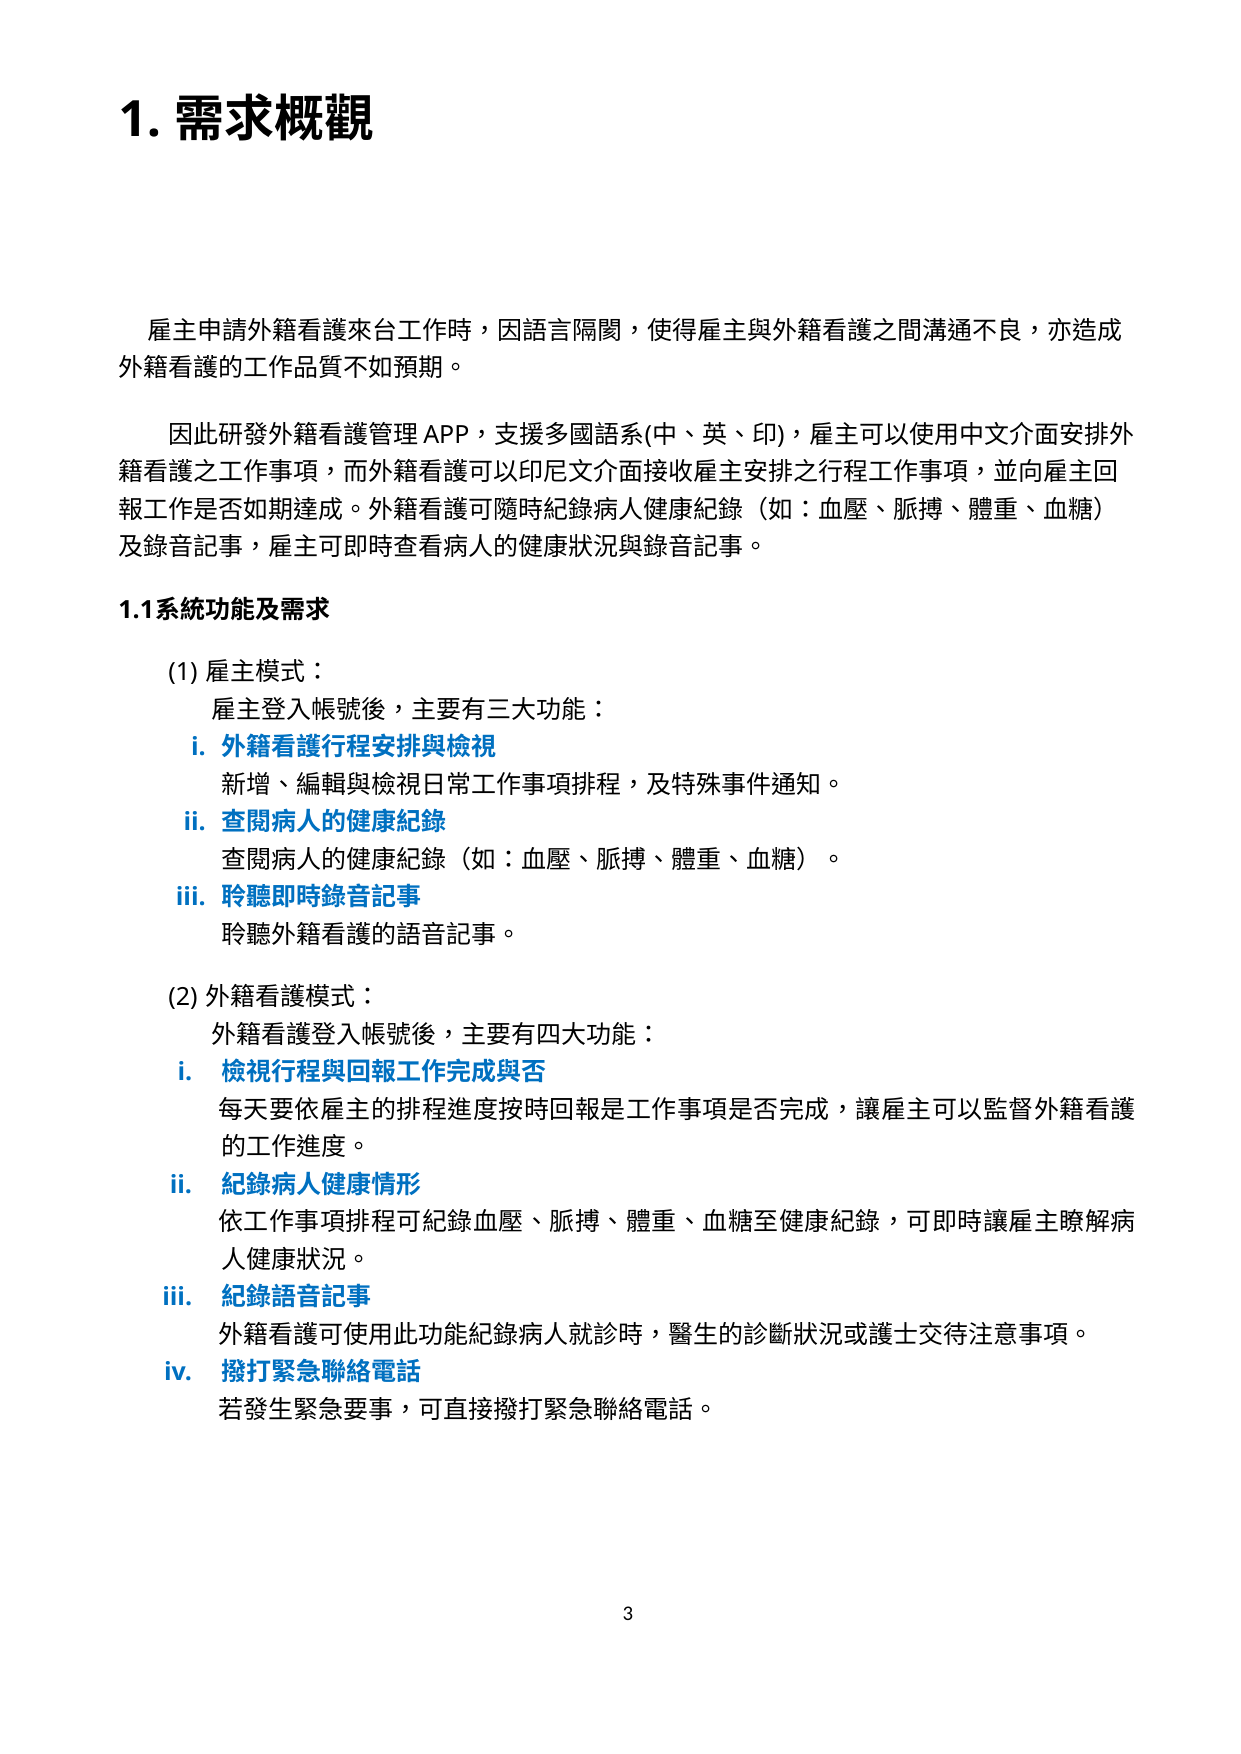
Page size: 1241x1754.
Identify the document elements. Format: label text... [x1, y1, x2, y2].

list 聆聽即時錄音記事 [206, 876, 1137, 914]
list 依工作事項排程可紀錄血壓、脈搏、體重、血糖至健康紀錄，可即時讓雇主瞭解病人健康狀況。 [218, 1201, 1137, 1276]
list 查閱病人的健康紀錄 [206, 801, 1137, 839]
text 因此研發外籍看護管理APP，支援多國語系(中、英、印)，雇主可以使用中文介面安排外籍看護之工作事項，而外籍看護可以印尼文介面接收雇主安排之行程工作事項，並向雇主回報工作是否如期達成。外籍看護可隨時紀錄病人健康紀錄（如：血壓、脈搏、體重、血糖）及錄音記事，雇主可即時查看病人的健康狀況與錄音記事。 [118, 414, 1137, 564]
text 外籍看護登入帳號後，主要有四大功能： [156, 1014, 1137, 1051]
list 撥打緊急聯絡電話 [192, 1351, 1137, 1389]
list 系統功能及需求 [118, 589, 1137, 626]
list 若發生緊急要事，可直接撥打緊急聯絡電話。 [218, 1389, 1137, 1426]
list 紀錄病人健康情形 [192, 1164, 1137, 1201]
list 每天要依雇主的排程進度按時回報是工作事項是否完成，讓雇主可以監督外籍看護的工作進度。 [218, 1089, 1137, 1164]
list 聆聽外籍看護的語音記事。 [222, 914, 1137, 951]
list 新增、編輯與檢視日常工作事項排程，及特殊事件通知。 [222, 764, 1137, 801]
list 雇主模式： [168, 651, 1137, 689]
subtitle 1. 需求概觀 [118, 79, 1137, 154]
list 外籍看護行程安排與檢視 [206, 726, 1137, 764]
list 紀錄語音記事 [192, 1276, 1137, 1314]
text 雇主登入帳號後，主要有三大功能： [168, 689, 1137, 726]
list 檢視行程與回報工作完成與否 [192, 1051, 1137, 1089]
text 雇主申請外籍看護來台工作時，因語言隔閡，使得雇主與外籍看護之間溝通不良，亦造成外籍看護的工作品質不如預期。 [118, 309, 1137, 384]
list 查閱病人的健康紀錄（如：血壓、脈搏、體重、血糖）。 [222, 839, 1137, 876]
list 外籍看護模式： [168, 976, 1137, 1014]
list 外籍看護可使用此功能紀錄病人就診時，醫生的診斷狀況或護士交待注意事項。 [218, 1314, 1137, 1351]
